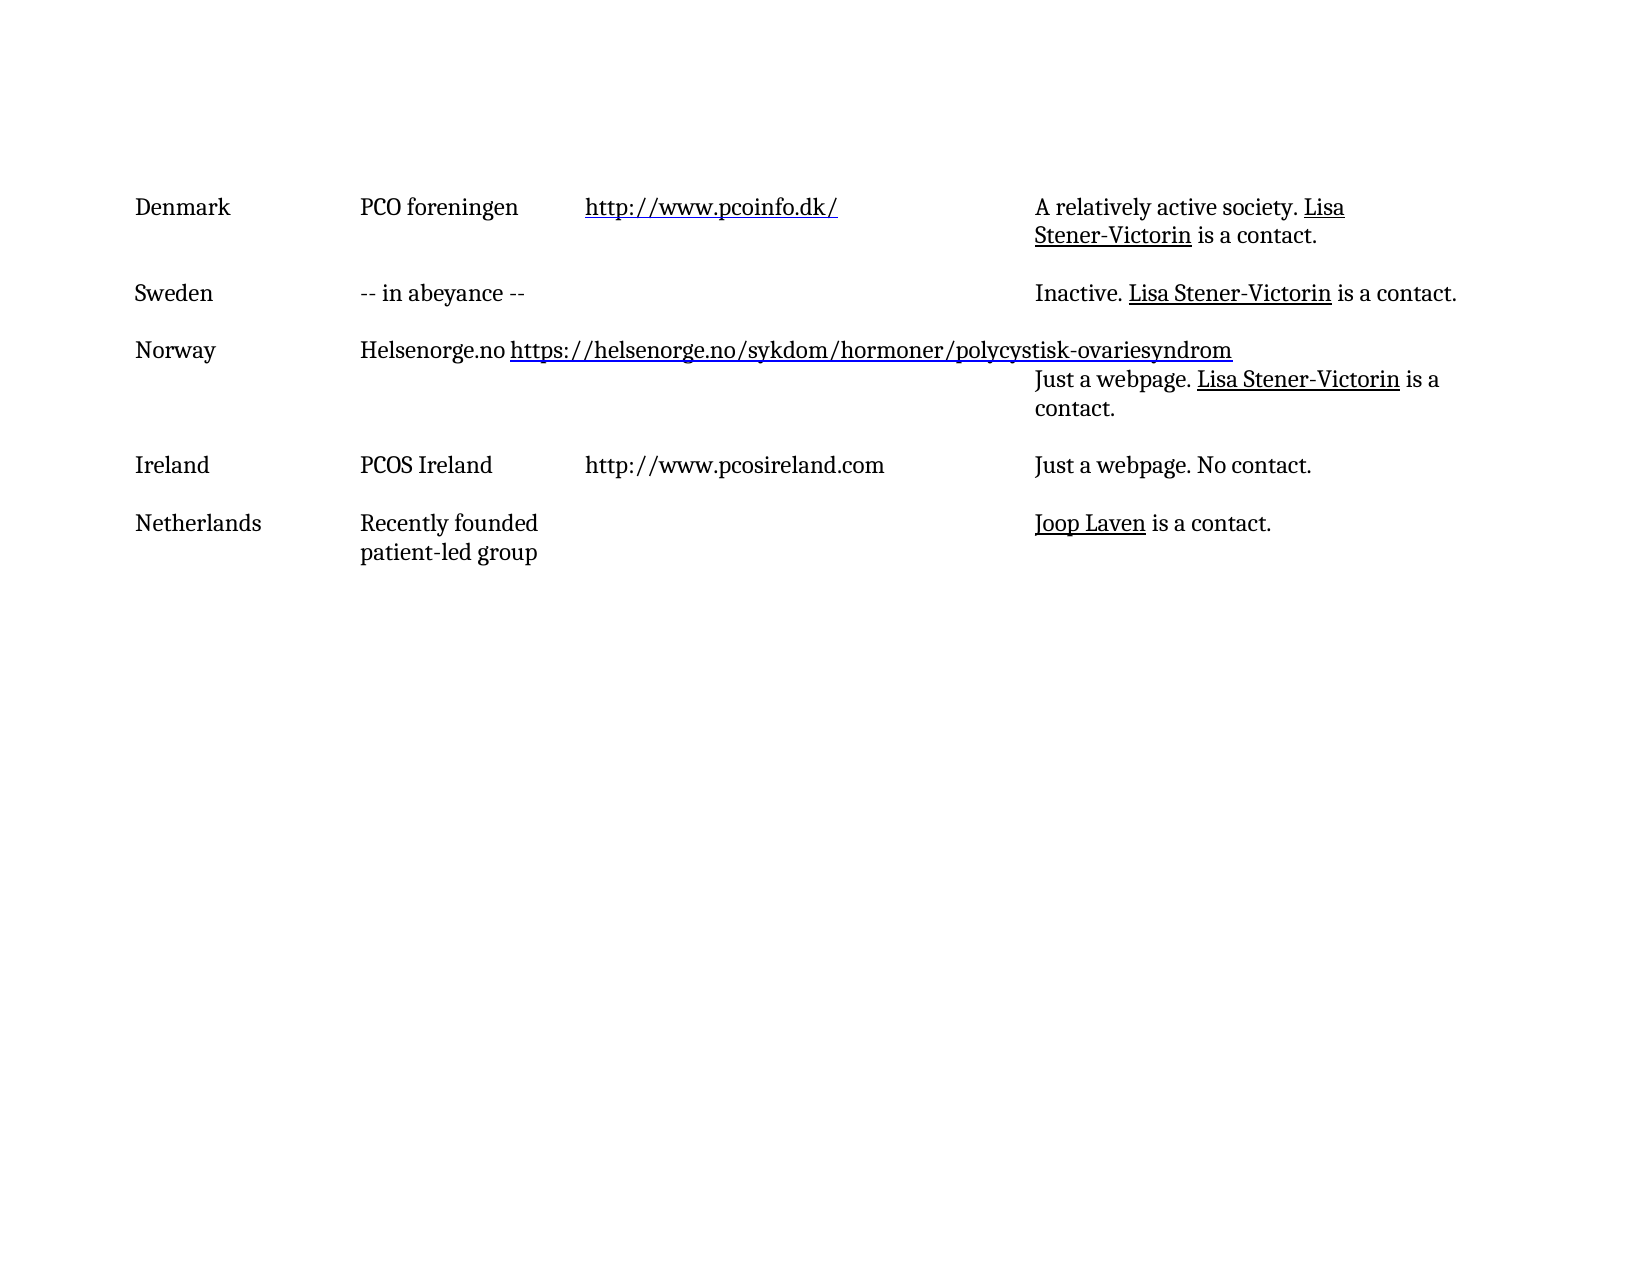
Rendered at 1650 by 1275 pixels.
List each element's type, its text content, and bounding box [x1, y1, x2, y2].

text Sweden -- in abeyance -- Inactive. Lisa Stener-Victorin is a contact. [135, 279, 1515, 307]
text patient-led group [135, 537, 1515, 566]
text Just a webpage. Lisa Stener-Victorin is a contact. [1035, 365, 1515, 422]
text Norway Helsenorge.no https://helsenorge.no/sykdom/hormoner/polycystisk-ovariesyndrom [135, 336, 1515, 365]
text Netherlands Recently founded Joop Laven is a contact. [135, 509, 1515, 537]
text Stener-Victorin is a contact. [960, 221, 1515, 250]
text Ireland PCOS Ireland http://www.pcosireland.com Just a webpage. No contact. [135, 451, 1515, 480]
text Denmark PCO foreningen http://www.pcoinfo.dk/ A relatively active society. Lisa [135, 192, 1515, 221]
